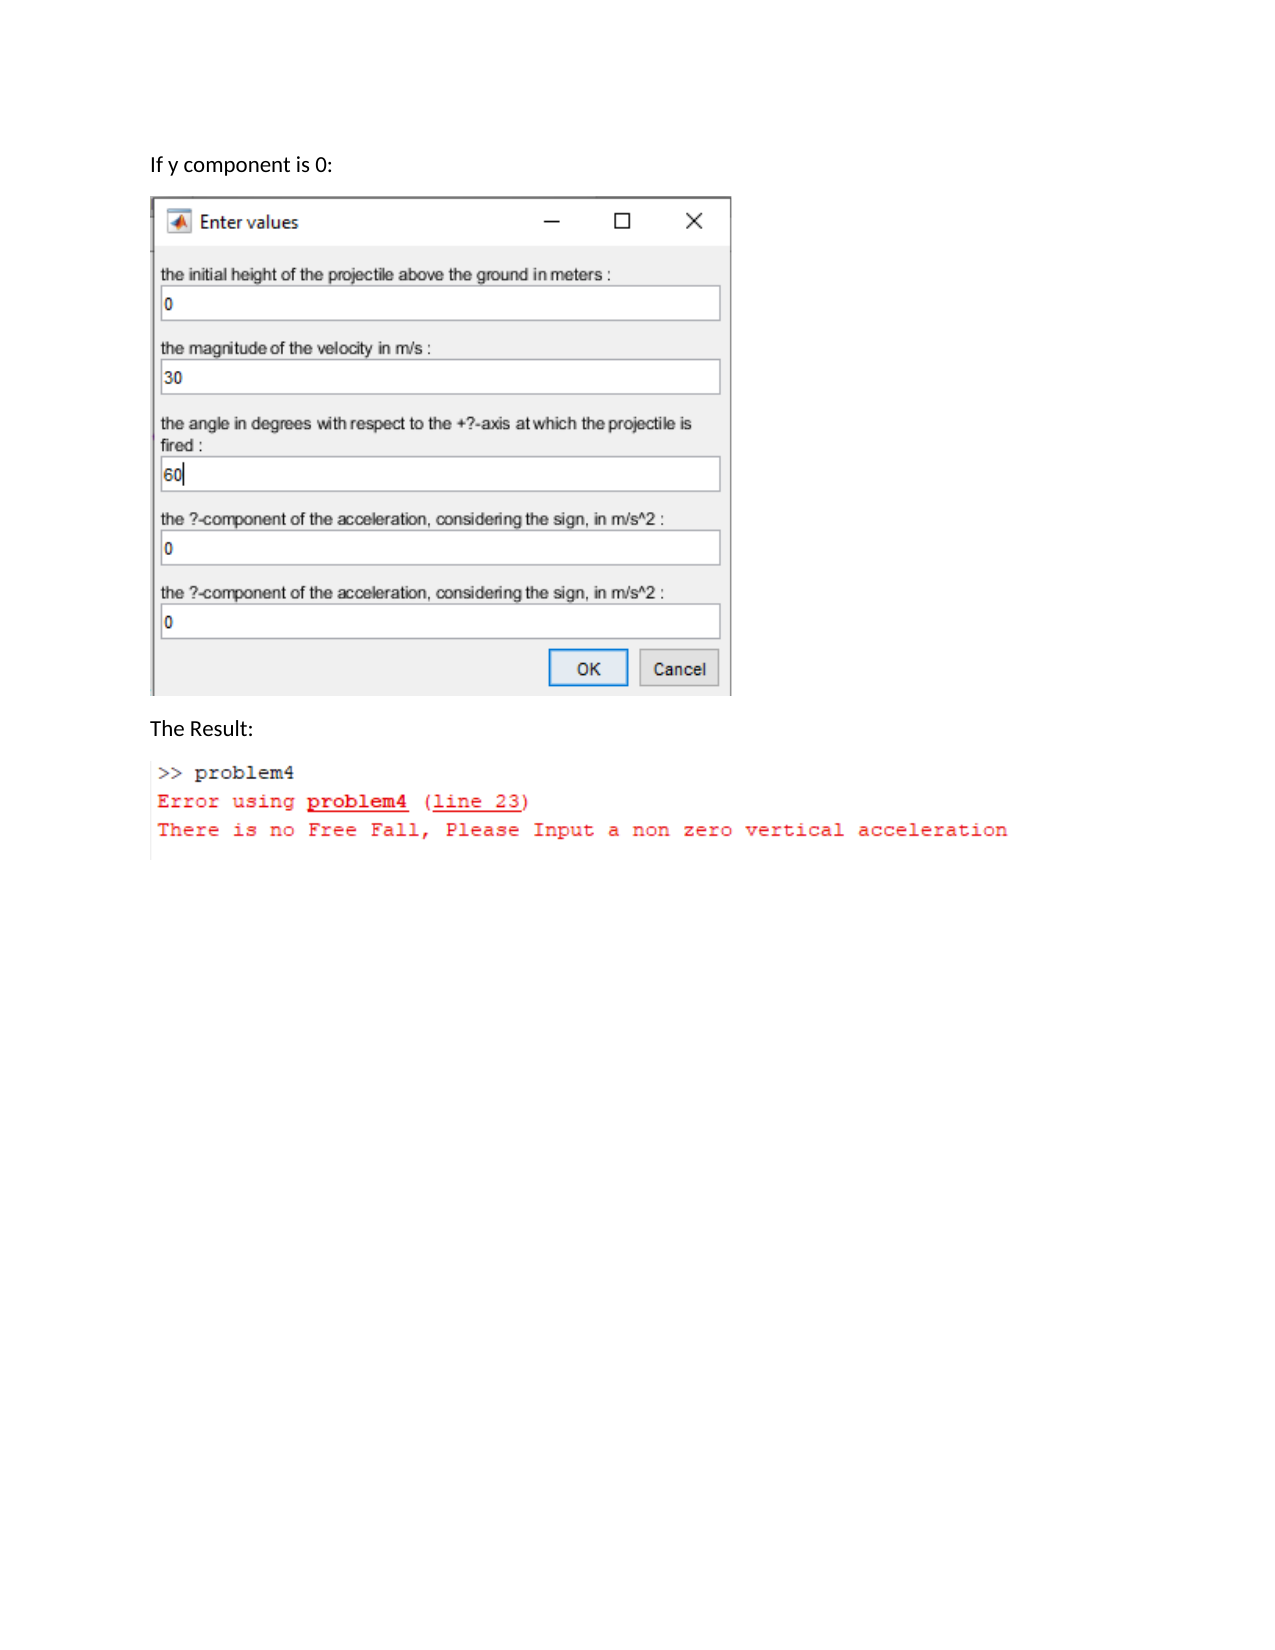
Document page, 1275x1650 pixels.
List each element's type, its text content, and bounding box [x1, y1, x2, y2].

picture [150, 761, 1016, 860]
text If y component is 0: [150, 150, 1125, 178]
text The Result: [150, 714, 1125, 742]
picture [150, 196, 732, 696]
